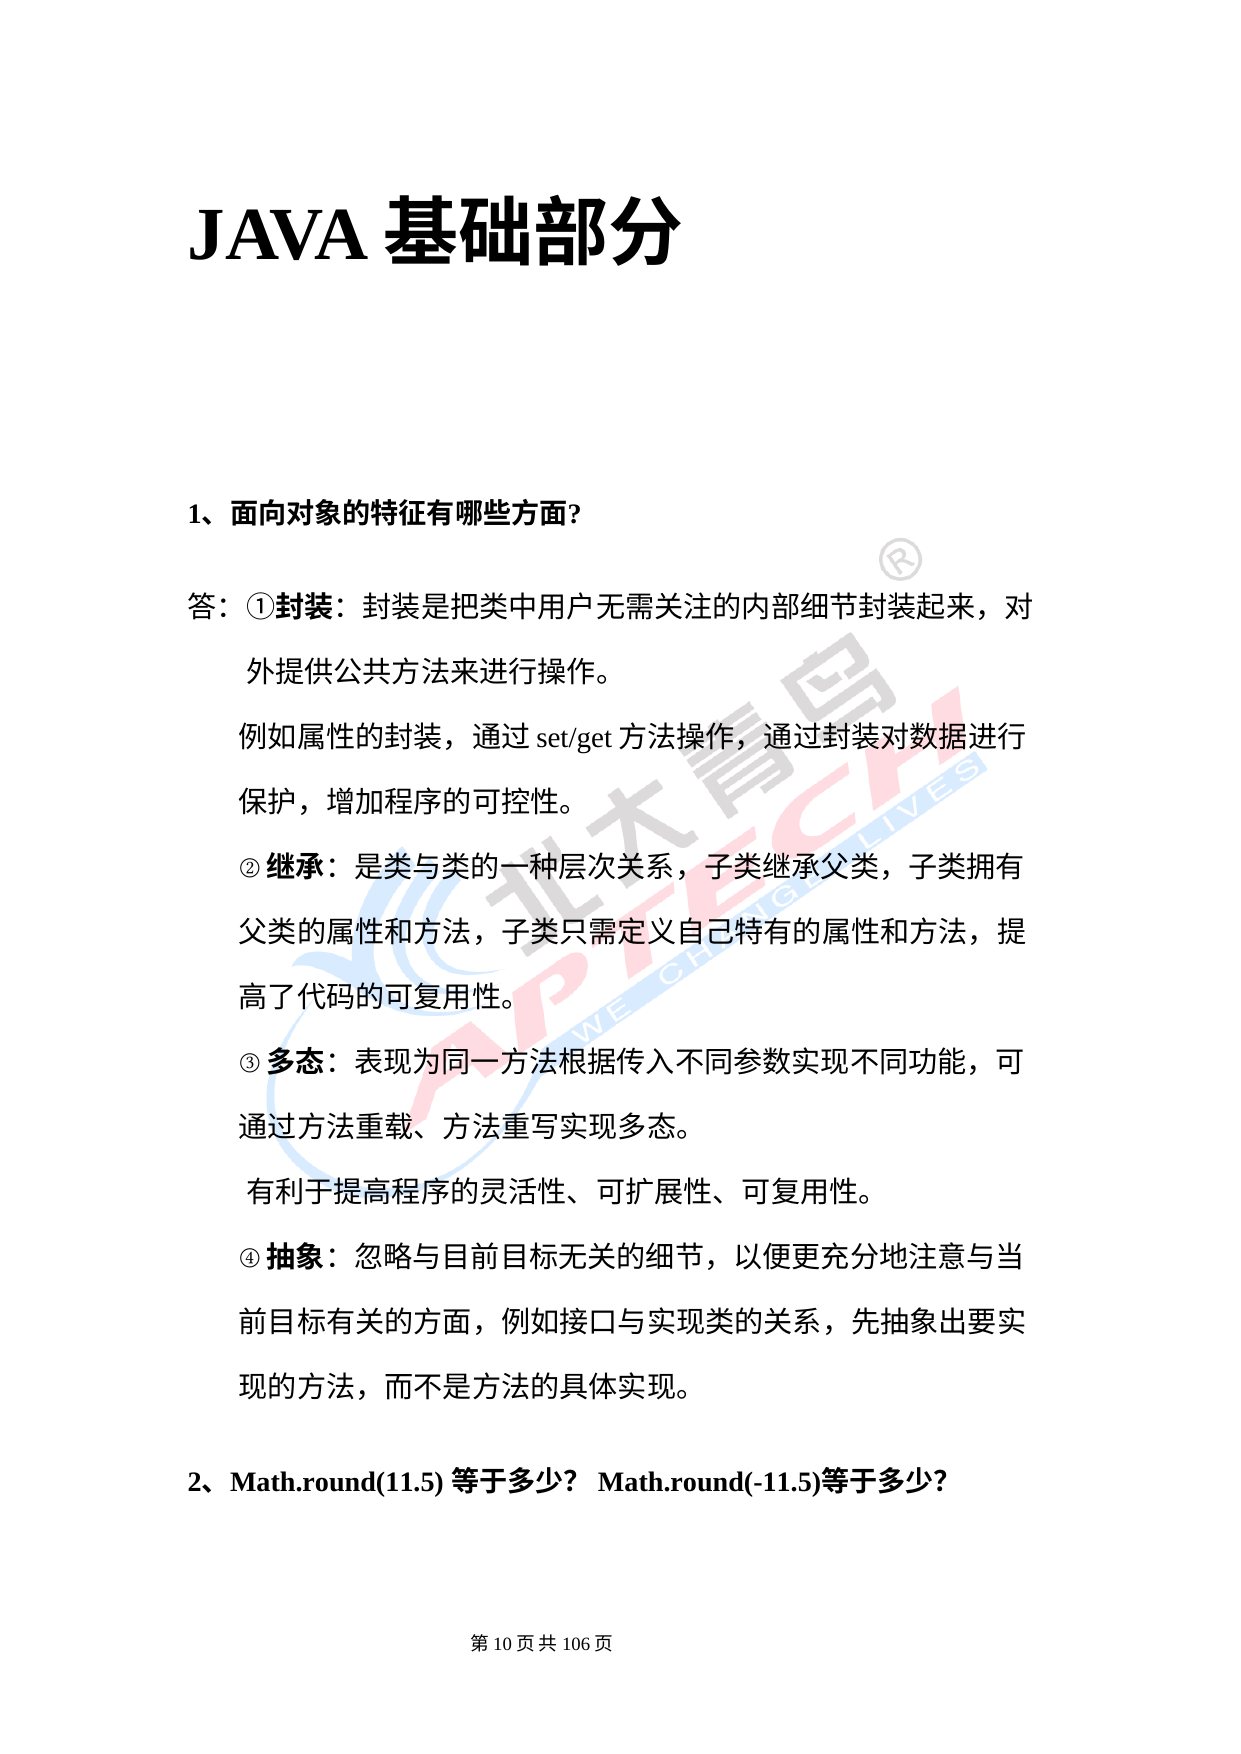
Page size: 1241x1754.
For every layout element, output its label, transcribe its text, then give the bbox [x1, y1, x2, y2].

text ④抽象：忽略与目前目标无关的细节，以便更充分地注意与当前目标有关的方面，例如接口与实现类的关系，先抽象出要实现的方法，而不是方法的具体实现。 [238, 1223, 1053, 1418]
subtitle 2、Math.round(11.5) 等于多少？ Math.round(-11.5)等于多少？ [187, 1447, 1053, 1512]
text ③多态：表现为同一方法根据传入不同参数实现不同功能，可通过方法重载、方法重写实现多态。 [238, 1028, 1053, 1158]
text 答：①封装：封装是把类中用户无需关注的内部细节封装起来，对外提供公共方法来进行操作。 [187, 573, 1053, 703]
text 有利于提高程序的灵活性、可扩展性、可复用性。 [187, 1158, 1053, 1223]
text ②继承：是类与类的一种层次关系，子类继承父类，子类拥有父类的属性和方法，子类只需定义自己特有的属性和方法，提高了代码的可复用性。 [238, 833, 1053, 1028]
subtitle 1、面向对象的特征有哪些方面? [187, 478, 1053, 543]
text 例如属性的封装，通过set/get方法操作，通过封装对数据进行保护，增加程序的可控性。 [238, 703, 1053, 833]
subtitle JAVA基础部分 [187, 162, 1053, 292]
